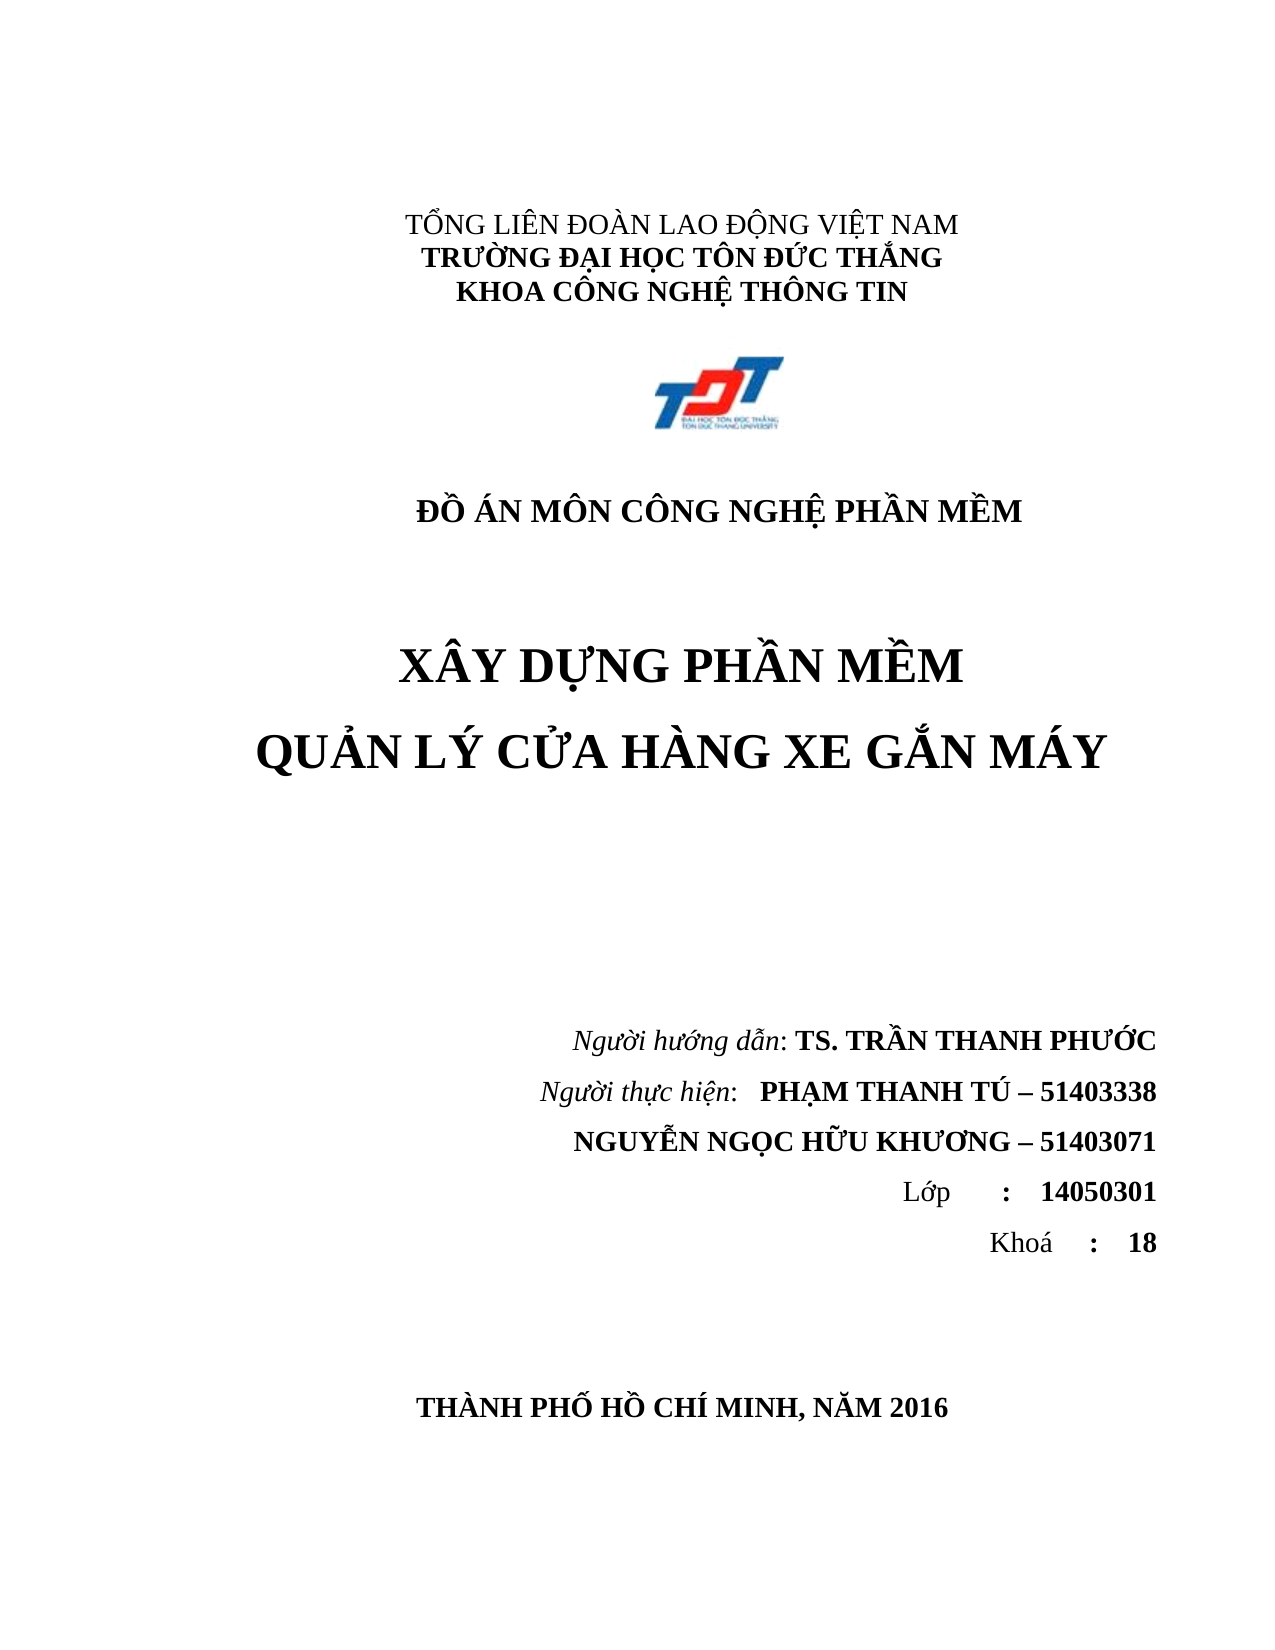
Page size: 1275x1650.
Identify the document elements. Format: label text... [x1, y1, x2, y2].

text KHOA CÔNG NGHỆ THÔNG TIN [207, 274, 1157, 307]
text TỔNG LIÊN ĐOÀN LAO ĐỘNG VIỆT [207, 207, 1157, 240]
text Lớp : 14050301 [207, 1174, 1157, 1208]
picture [654, 336, 785, 458]
text Người thực hiện: PHẠM THANH TÚ – 51403338 [207, 1074, 1157, 1107]
text XÂY DỰNG PHẦN MỀM [207, 635, 1157, 693]
text Khoá : 18 [207, 1225, 1157, 1258]
text NGUYỄN NGỌC HỮU KHƯƠNG – 51403071 [207, 1124, 1157, 1158]
text TRƯỜNG ĐẠI HỌC TÔN ĐỨC THẮNG [207, 240, 1157, 274]
text THÀNH PHỐ HỒ CHÍ MINH, NĂM 2016 [207, 1390, 1157, 1423]
text ĐỒ ÁN MÔN CÔNG NGHỆ PHẦN MỀM [207, 492, 1157, 530]
text QUẢN LÝ CỬA HÀNG XE GẮN MÁY [207, 722, 1157, 779]
text Người hướng dẫn: TS. TRẦN THANH PHƯỚC [207, 1023, 1157, 1057]
